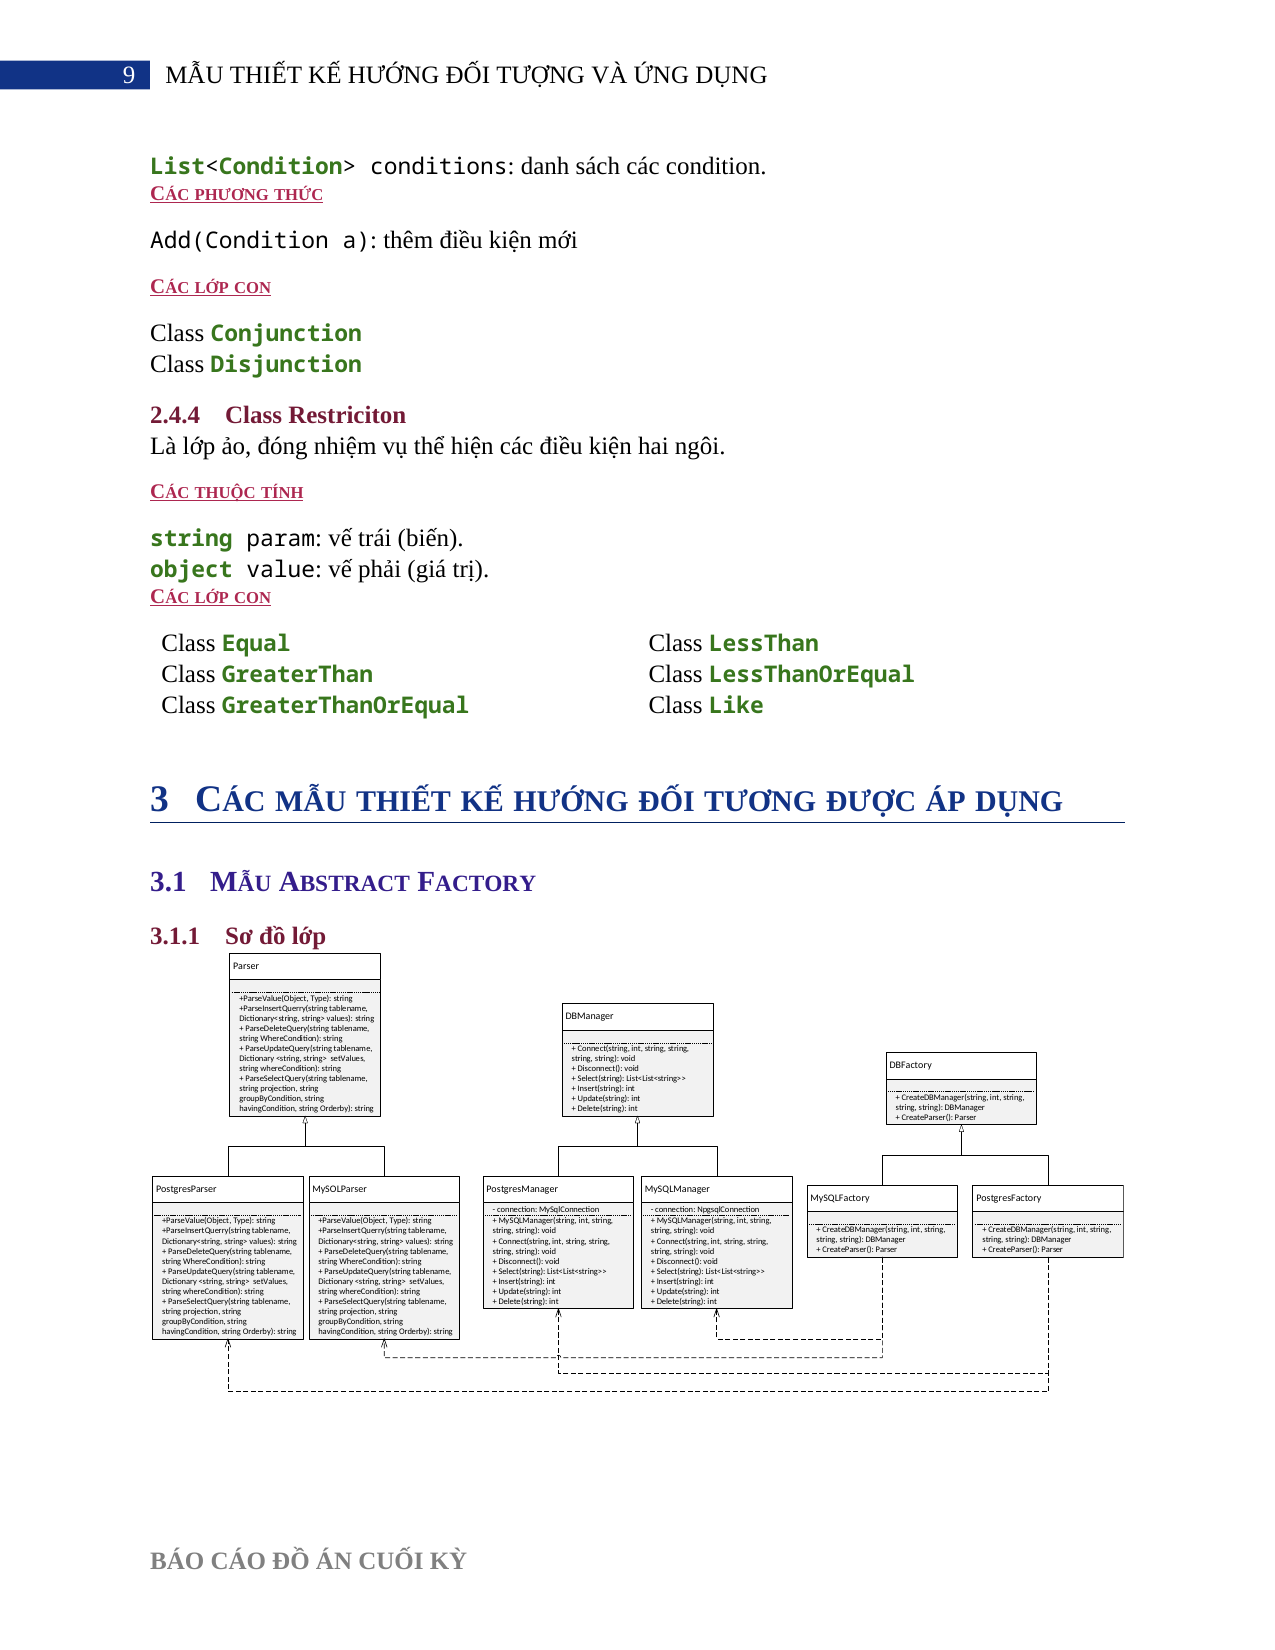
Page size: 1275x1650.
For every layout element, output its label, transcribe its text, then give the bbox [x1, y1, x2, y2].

table_cell Class Like [637, 689, 1124, 739]
text object value: vế phải (giá trị). [150, 553, 1125, 584]
text Các thuộc tính [150, 479, 1125, 503]
text Các lớp con [150, 584, 1125, 608]
table_cell Class GreaterThanOrEqual [150, 689, 637, 739]
text Class Disjunction [150, 348, 1125, 379]
table_cell Class LessThanOrEqual [637, 658, 1124, 689]
text Các lớp con [150, 274, 1125, 298]
text Các phương thức [150, 181, 1125, 205]
subtitle Class Restriciton [150, 400, 1125, 429]
table_cell Class GreaterThan [150, 658, 637, 689]
text Là lớp ảo, đóng nhiệm vụ thể hiện các điều kiện hai ngôi. [150, 431, 1125, 460]
text List<Condition> conditions: danh sách các condition. [150, 150, 1125, 181]
text string param: vế trái (biến). [150, 522, 1125, 553]
text Add(Condition a): thêm điều kiện mới [150, 224, 1125, 255]
subtitle Mẫu Abstract Factory [150, 864, 1125, 898]
table_header Class Equal [150, 627, 637, 658]
table_header Class LessThan [637, 627, 1124, 658]
subtitle Sơ đồ lớp [150, 921, 1125, 950]
text Class Conjunction [150, 317, 1125, 348]
subtitle Các mẫu thiết kế hướng đối tương được áp dụng [150, 777, 1125, 822]
